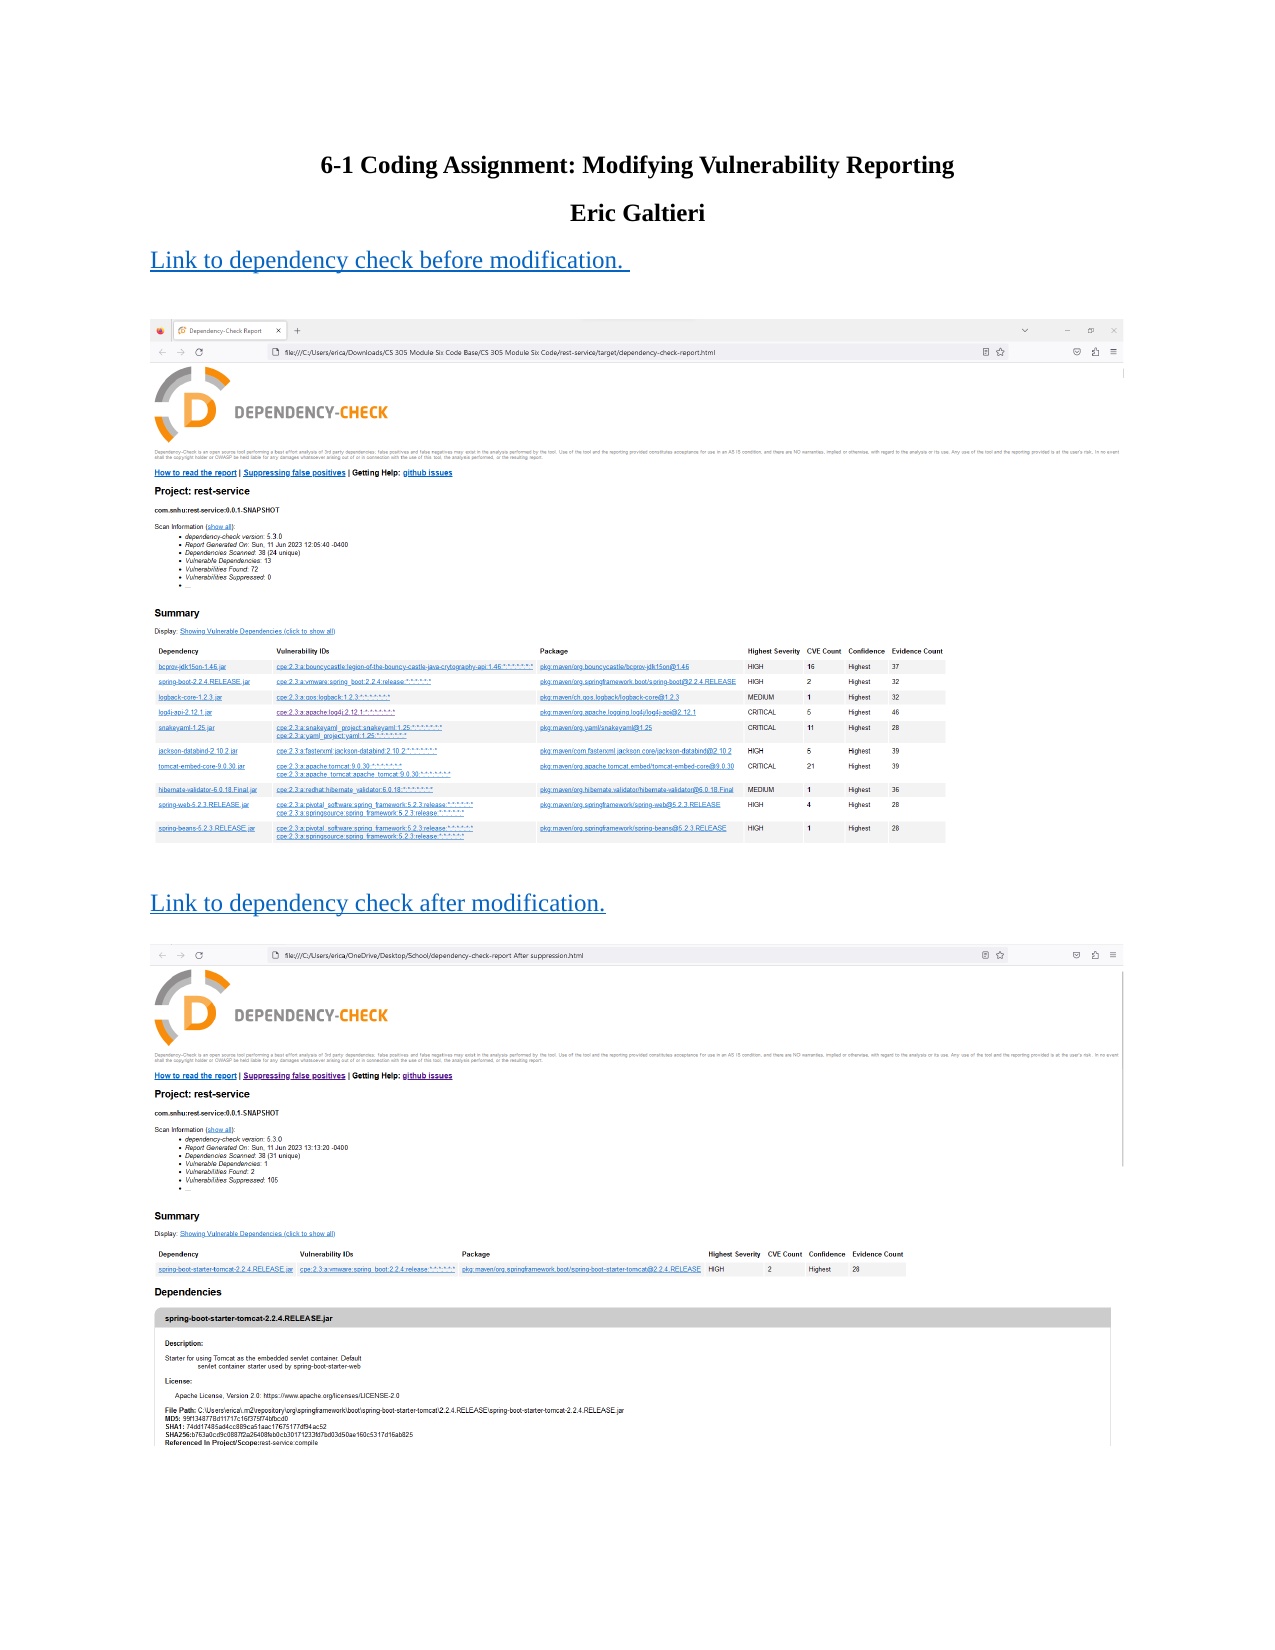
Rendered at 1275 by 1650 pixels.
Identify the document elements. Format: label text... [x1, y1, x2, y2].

text Eric Galtieri [150, 198, 1125, 226]
text Link to dependency check before modification. [150, 245, 1125, 274]
picture [150, 319, 1124, 843]
text 6-1 Coding Assignment: Modifying Vulnerability Reporting [150, 150, 1125, 179]
picture [150, 944, 1124, 1446]
